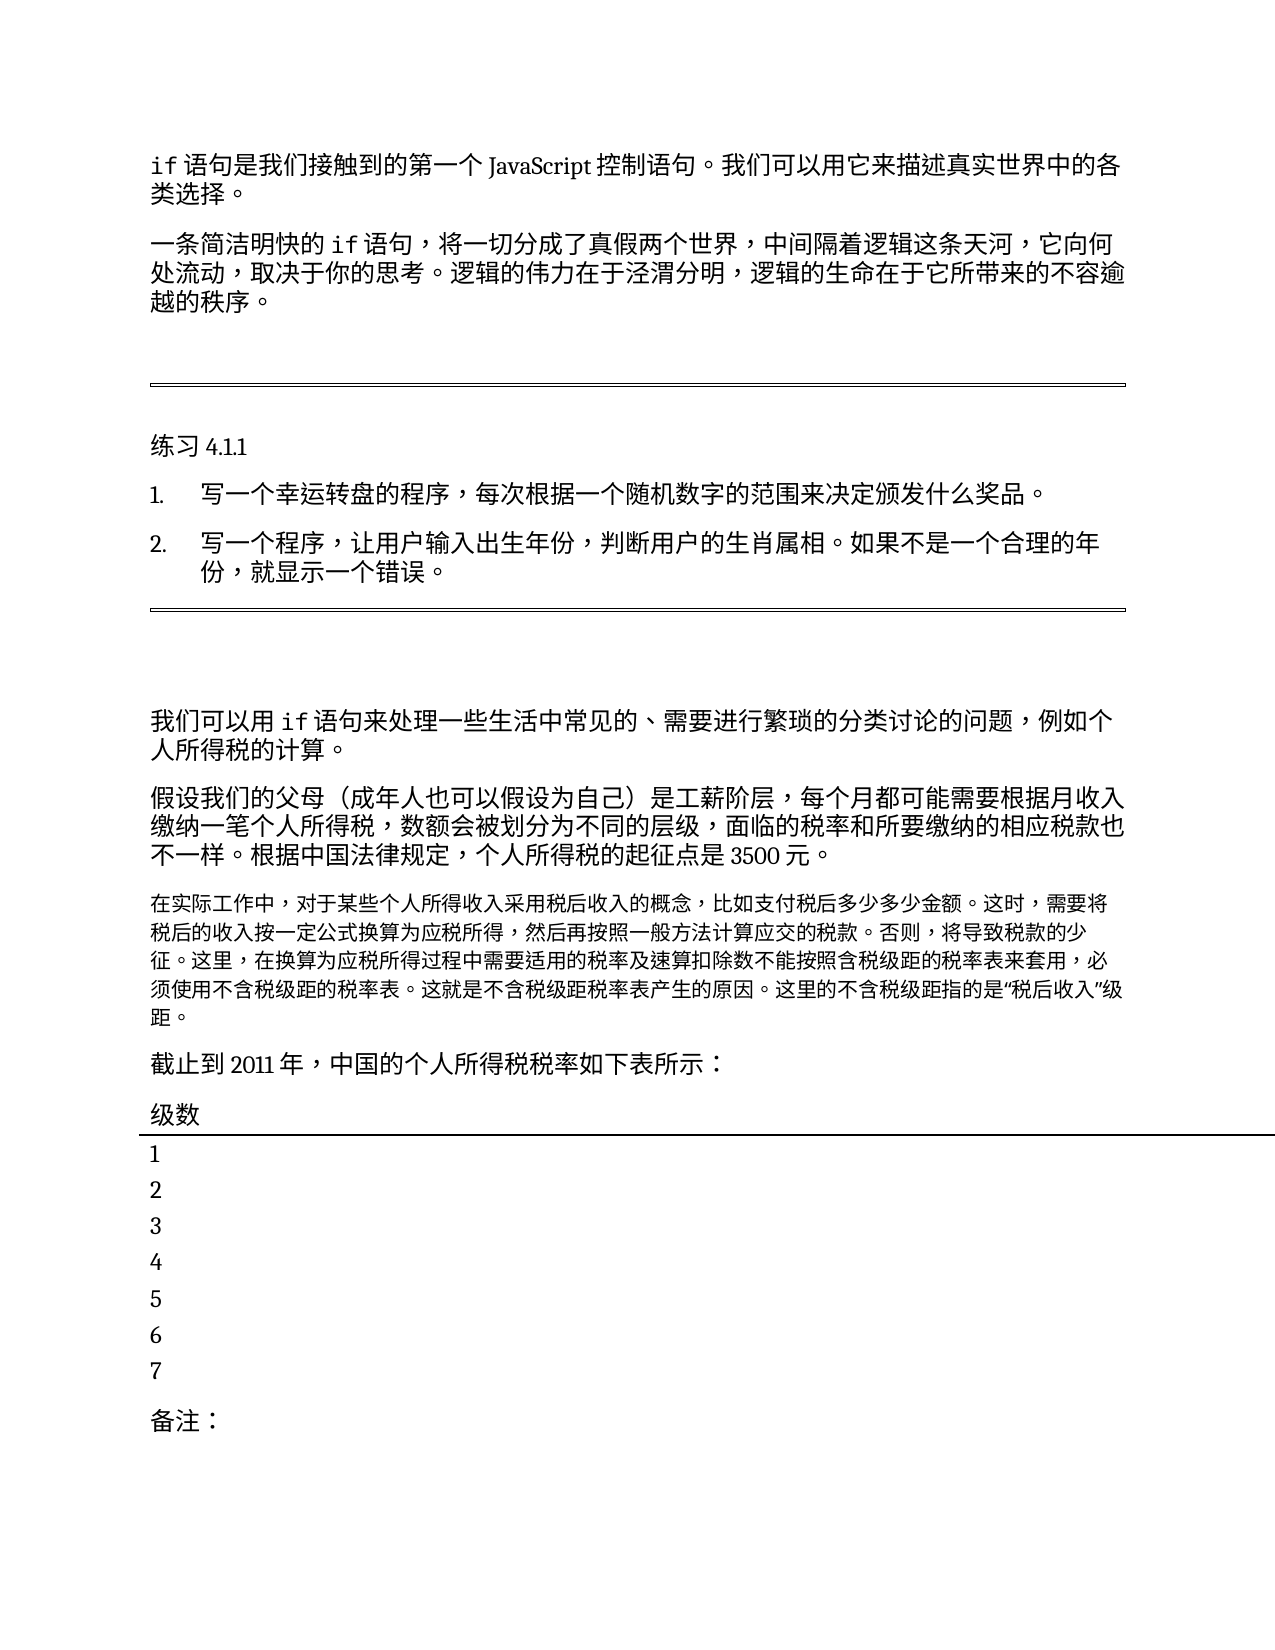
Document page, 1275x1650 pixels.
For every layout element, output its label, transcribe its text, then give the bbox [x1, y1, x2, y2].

text if 语句是我们接触到的第一个 JavaScript 控制语句。我们可以用它来描述真实世界中的各类选择。 [150, 150, 1125, 210]
text 备注： [150, 1408, 1125, 1437]
table_cell 7 [139, 1353, 1275, 1389]
text 我们可以用 if 语句来处理一些生活中常见的、需要进行繁琐的分类讨论的问题，例如个人所得税的计算。 [150, 706, 1125, 766]
table_cell 3 [139, 1208, 1275, 1244]
table_cell 4 [139, 1245, 1275, 1281]
text 假设我们的父母（成年人也可以假设为自己）是工薪阶层，每个月都可能需要根据月收入缴纳一笔个人所得税，数额会被划分为不同的层级，面临的税率和所要缴纳的相应税款也不一样。根据中国法律规定，个人所得税的起征点是 3500 元。 [150, 784, 1125, 871]
text 在实际工作中，对于某些个人所得收入采用税后收入的概念，比如支付税后多少多少金额。这时，需要将税后的收入按一定公式换算为应税所得，然后再按照一般方法计算应交的税款。否则，将导致税款的少征。这里，在换算为应税所得过程中需要适用的税率及速算扣除数不能按照含税级距的税率表来套用，必须使用不含税级距的税率表。这就是不含税级距税率表产生的原因。这里的不含税级距指的是“税后收入”级距。 [150, 889, 1125, 1032]
text 练习 4.1.1 [150, 433, 1125, 462]
table_header 级数 [139, 1098, 1275, 1134]
table_cell 5 [139, 1281, 1275, 1317]
text 一条简洁明快的 if 语句，将一切分成了真假两个世界，中间隔着逻辑这条天河，它向何处流动，取决于你的思考。逻辑的伟力在于泾渭分明，逻辑的生命在于它所带来的不容逾越的秩序。 [150, 229, 1125, 317]
table_cell 1 [139, 1136, 1275, 1172]
text 截止到 2011 年，中国的个人所得税税率如下表所示： [150, 1051, 1125, 1079]
table_cell 6 [139, 1317, 1275, 1353]
list 写一个程序，让用户输入出生年份，判断用户的生肖属相。如果不是一个合理的年份，就显示一个错误。 [150, 530, 1125, 588]
table_cell 2 [139, 1172, 1275, 1208]
list 写一个幸运转盘的程序，每次根据一个随机数字的范围来决定颁发什么奖品。 [150, 481, 1125, 509]
